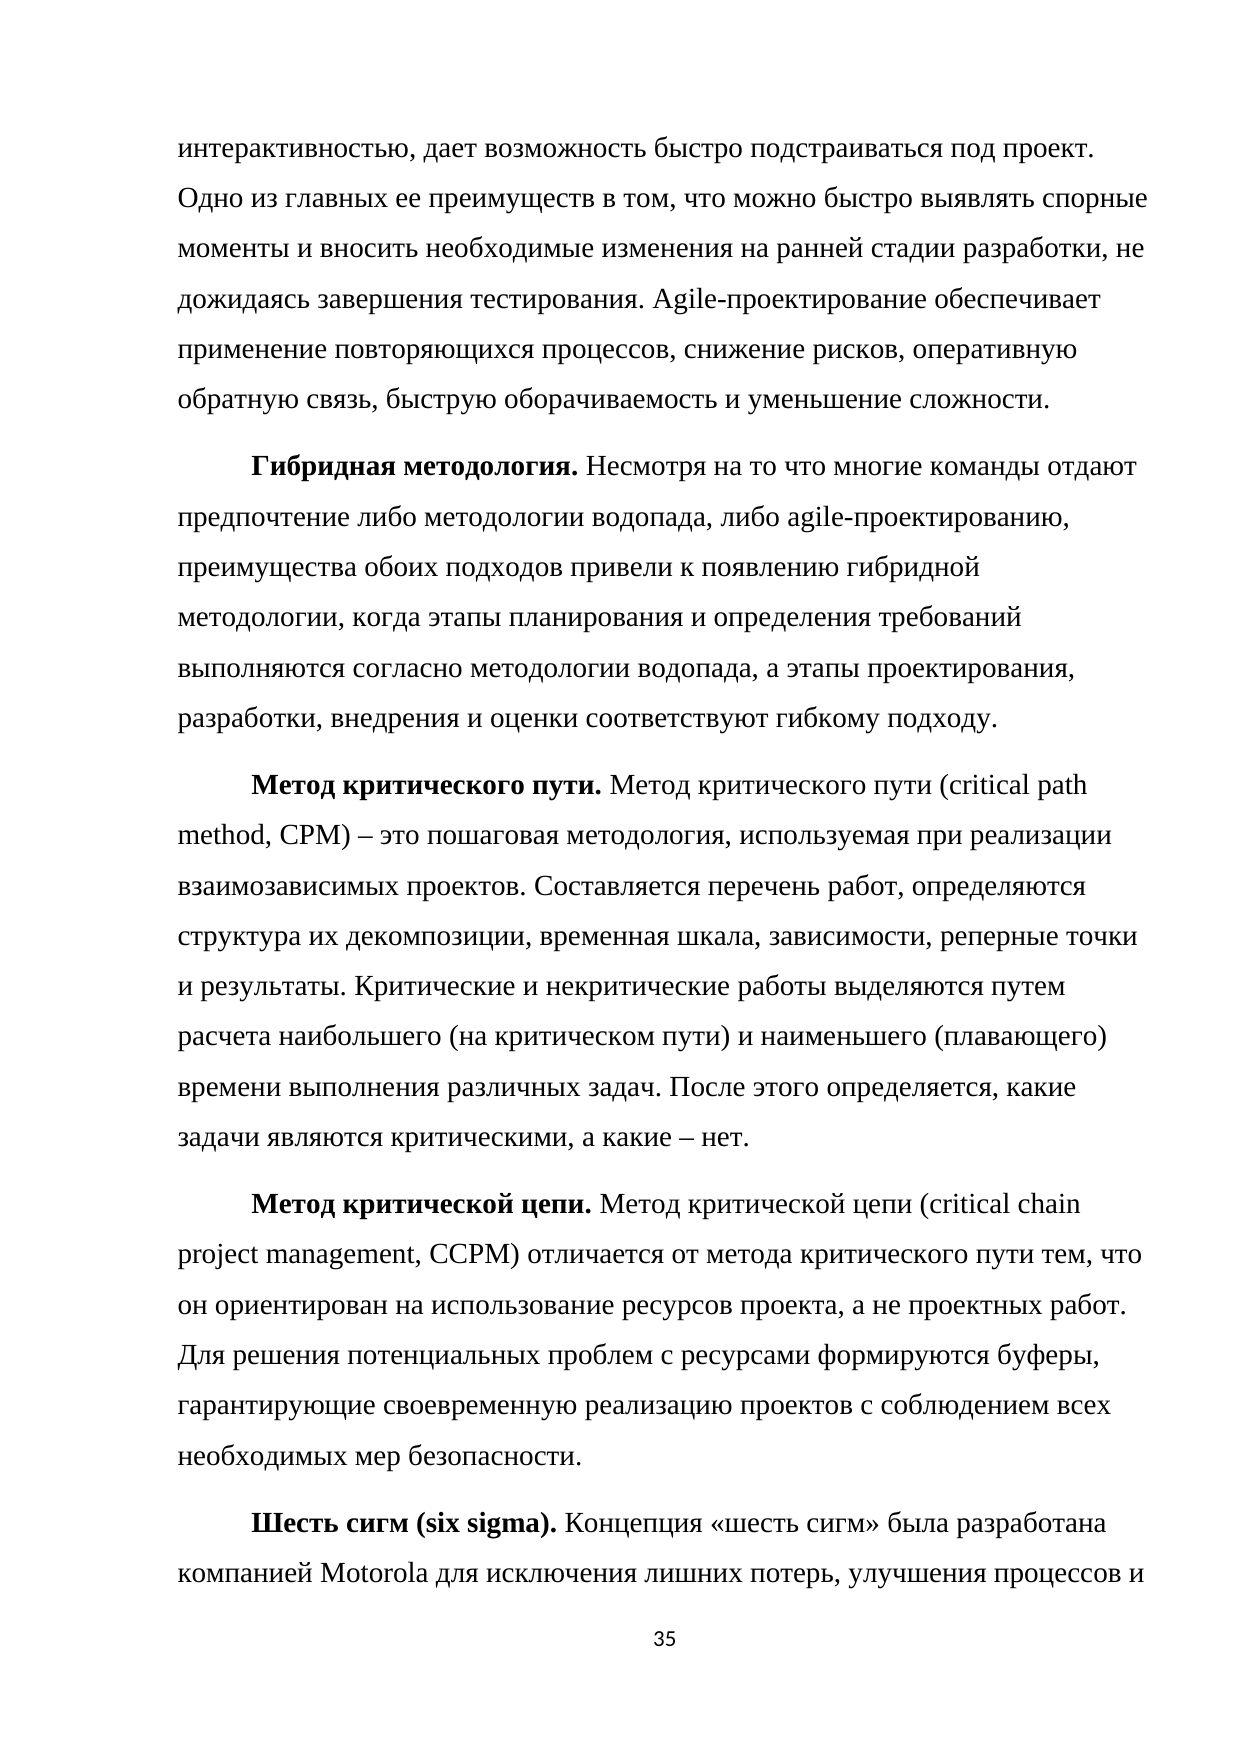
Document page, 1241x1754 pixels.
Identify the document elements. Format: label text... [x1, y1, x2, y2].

text Метод критической цепи. Метод критической цепи (critical chain project management, CCPM) отличается от метода критического пути тем, что он ориентирован на использование ресурсов проекта, а не проектных работ. Для решения потенциальных проблем с ресурсами формируются буферы, гарантирующие своевременную реализацию проектов с соблюдением всех необходимых мер безопасности. [177, 1186, 1152, 1471]
text Гибридная методология. Несмотря на то что многие команды отдают предпочтение либо методологии водопада, либо agile-проектированию, преимущества обоих подходов привели к появлению гибридной методологии, когда этапы планирования и определения требований выполняются согласно методологии водопада, а этапы проектирования, разработки, внедрения и оценки соответствуют гибкому подходу. [177, 448, 1152, 733]
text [177, 130, 1152, 415]
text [177, 1505, 1152, 1588]
text Метод критического пути. Метод критического пути (critical path method, CPM) – это пошаговая методология, используемая при реализации взаимозависимых проектов. Составляется перечень работ, определяются структура их декомпозиции, временная шкала, зависимости, реперные точки и результаты. Критические и некритические работы выделяются путем расчета наибольшего (на критическом пути) и наименьшего (плавающего) времени выполнения различных задач. После этого определяется, какие задачи являются критическими, а какие – нет. [177, 767, 1152, 1153]
